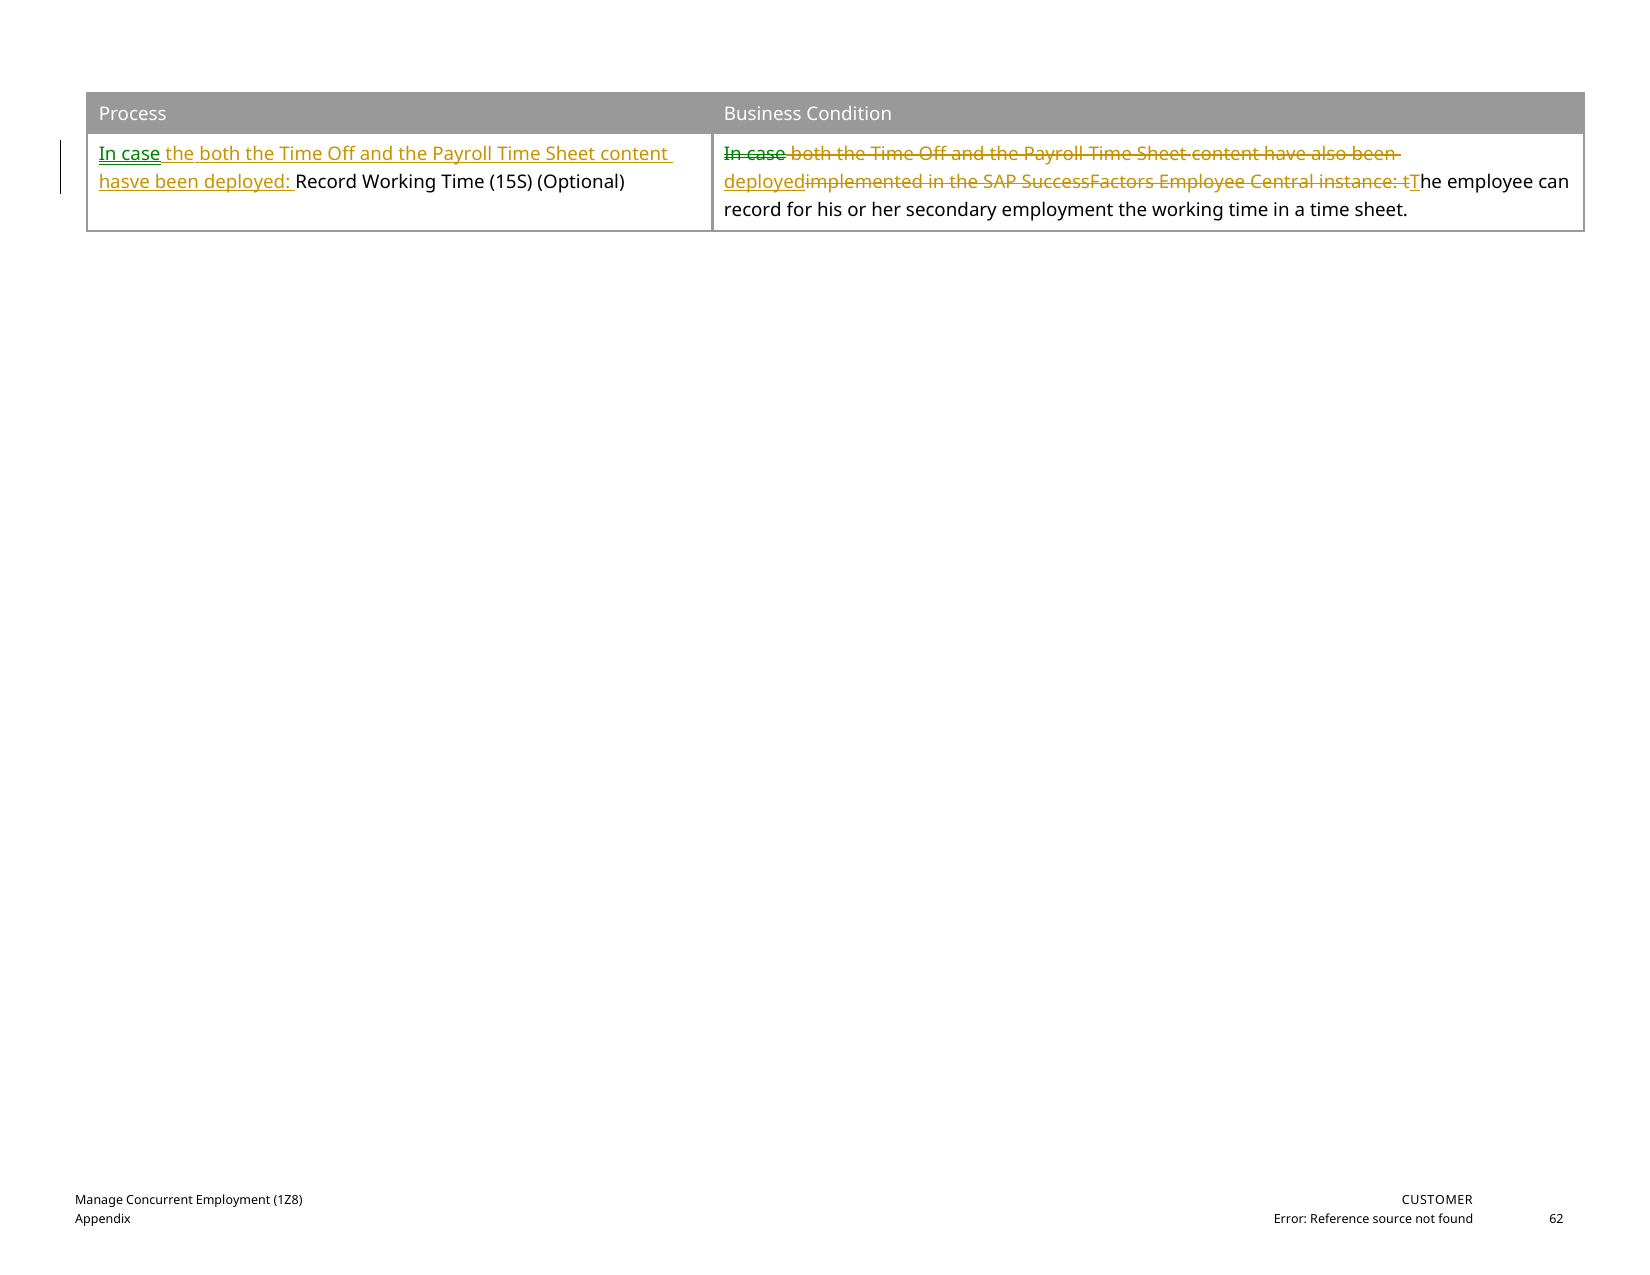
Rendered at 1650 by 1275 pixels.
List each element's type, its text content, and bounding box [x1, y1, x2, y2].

table_cell Record Working Time (15S) (Optional) [88, 134, 711, 230]
table_header Business Condition [714, 94, 1583, 132]
table_header Process [88, 94, 711, 132]
table_cell he employee can record for his or her secondary employment the working time in a time sheet. [714, 134, 1583, 230]
